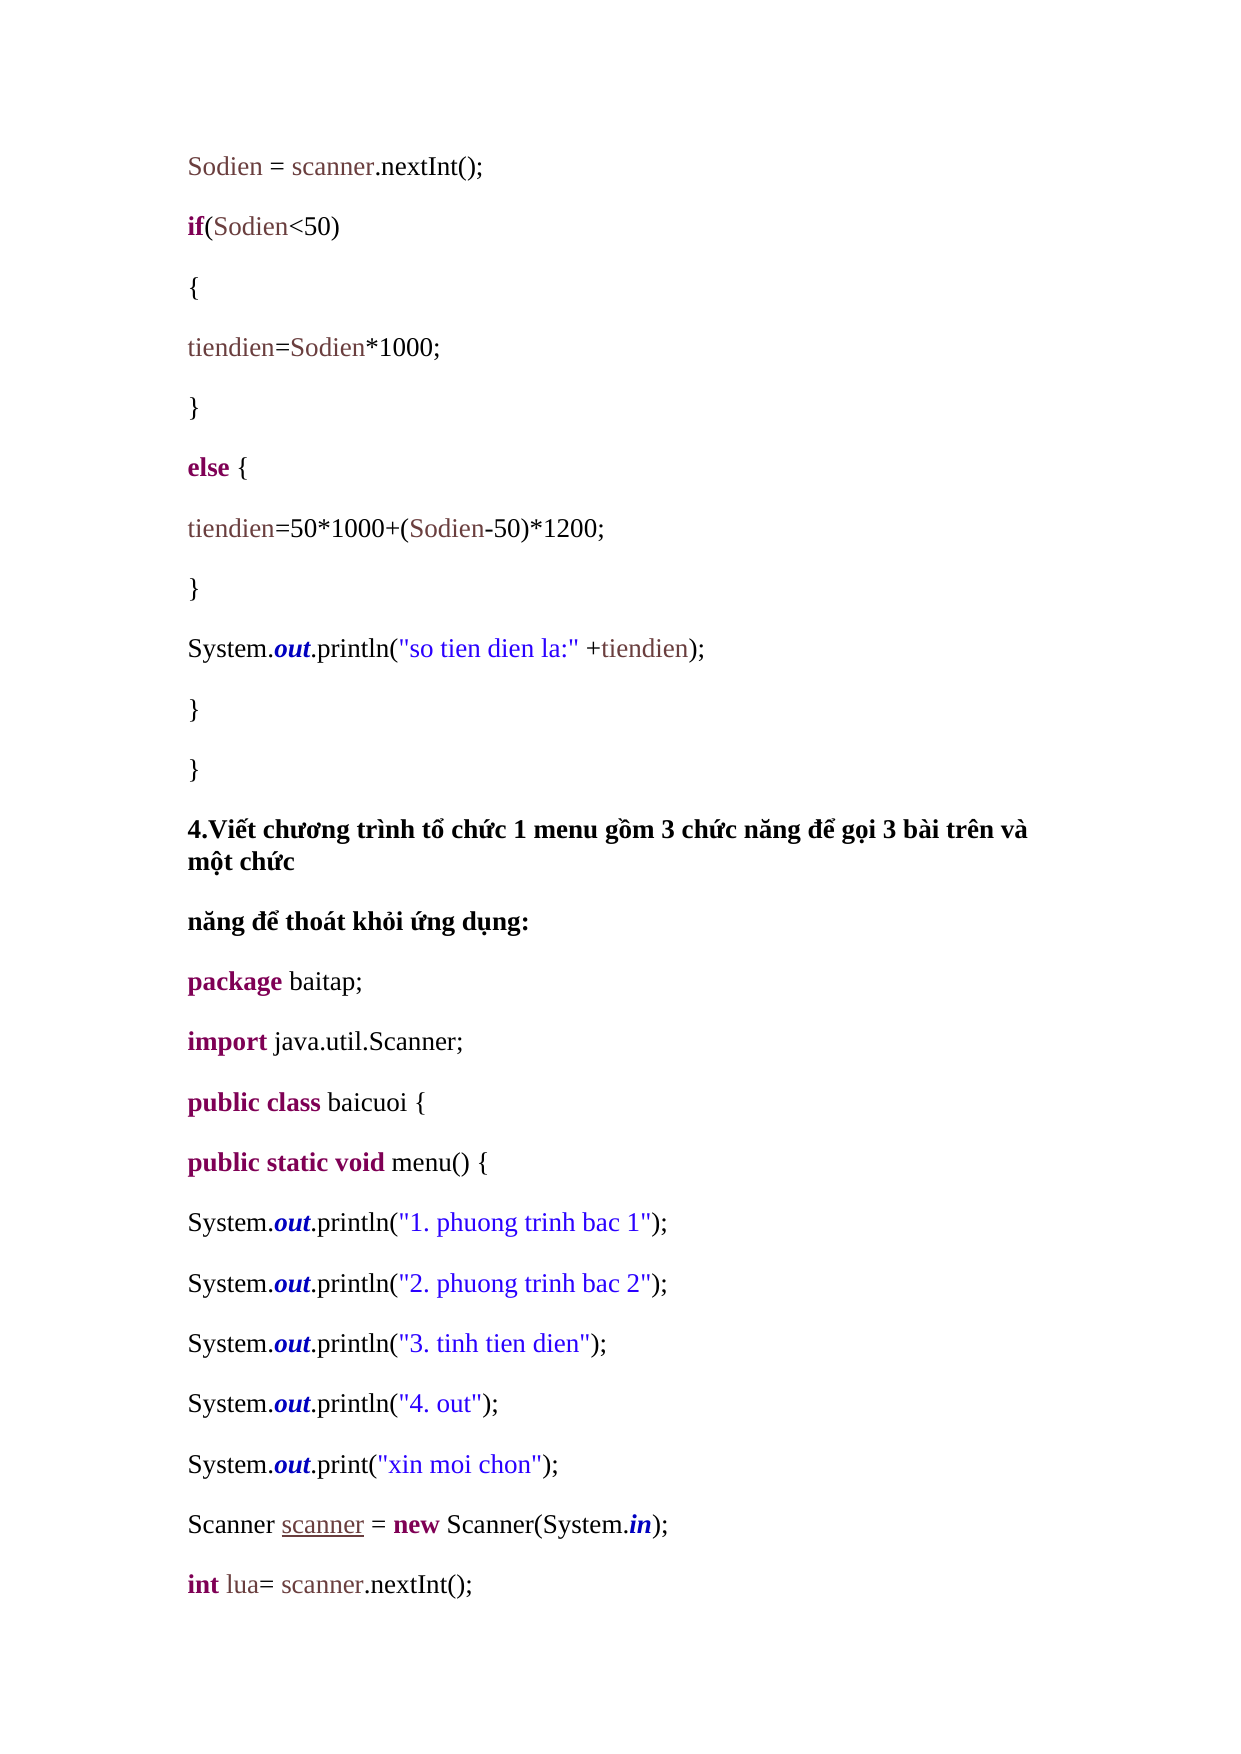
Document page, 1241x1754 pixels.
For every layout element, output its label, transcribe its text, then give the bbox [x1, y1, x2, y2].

text } [187, 572, 1053, 603]
text if(Sodien<50) [187, 210, 1053, 241]
text năng để thoát khỏi ứng dụng: [187, 905, 1053, 936]
text { [187, 271, 1053, 302]
text int lua= scanner.nextInt(); [187, 1568, 1053, 1599]
text public static void menu() { [187, 1146, 1053, 1177]
text tiendien=Sodien*1000; [187, 331, 1053, 362]
text public class baicuoi { [187, 1086, 1053, 1117]
text } [187, 693, 1053, 724]
text System.out.println("4. out"); [187, 1387, 1053, 1418]
text System.out.print("xin moi chon"); [187, 1448, 1053, 1479]
text Sodien = scanner.nextInt(); [187, 150, 1053, 181]
text System.out.println("3. tinh tien dien"); [187, 1327, 1053, 1358]
text 4.Viết chương trình tổ chức 1 menu gồm 3 chức năng để gọi 3 bài trên và một chức [187, 813, 1053, 876]
text } [187, 753, 1053, 784]
text else { [187, 452, 1053, 483]
text tiendien=50*1000+(Sodien-50)*1200; [187, 512, 1053, 543]
text package baitap; [187, 965, 1053, 996]
text Scanner scanner = new Scanner(System.in); [187, 1508, 1053, 1539]
text System.out.println("2. phuong trinh bac 2"); [187, 1267, 1053, 1298]
text System.out.println("so tien dien la:" +tiendien); [187, 632, 1053, 664]
text import java.util.Scanner; [187, 1026, 1053, 1057]
text System.out.println("1. phuong trinh bac 1"); [187, 1206, 1053, 1238]
text } [187, 391, 1053, 422]
